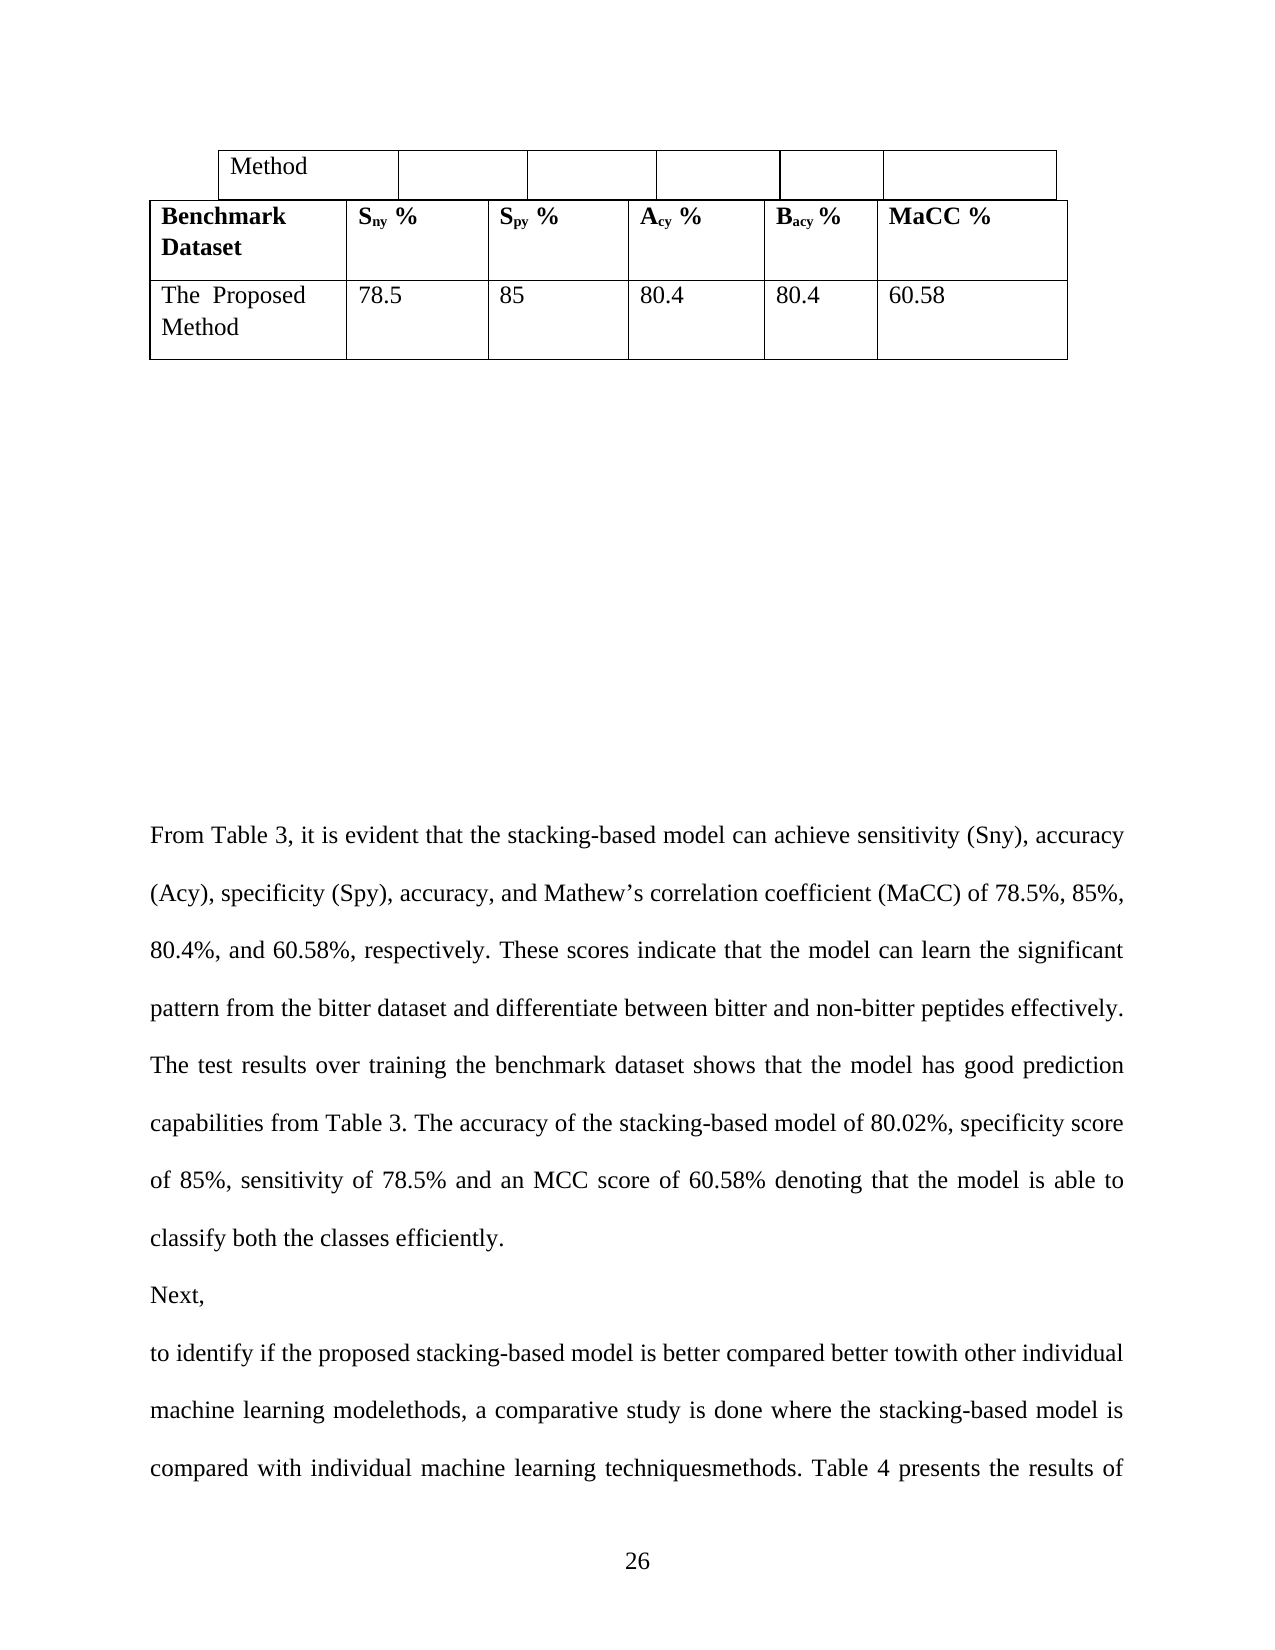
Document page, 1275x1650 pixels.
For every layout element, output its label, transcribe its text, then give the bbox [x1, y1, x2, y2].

table_cell [219, 151, 398, 199]
table_cell [629, 281, 764, 359]
table_header [489, 201, 628, 279]
text The results over benchmark dataset show that the model has good prediction capabilities. [150, 820, 1125, 1252]
table_cell [399, 151, 527, 199]
table_header [765, 201, 877, 279]
table_cell [528, 151, 656, 199]
table_header [878, 201, 1067, 279]
table_header [629, 201, 764, 279]
table_cell [489, 281, 628, 359]
table_cell [347, 281, 488, 359]
table_cell [884, 151, 1056, 199]
table_cell [781, 151, 883, 199]
table_header [347, 201, 488, 279]
table_cell [151, 281, 346, 359]
table_header [151, 201, 346, 279]
table_cell [657, 151, 779, 199]
table_cell [878, 281, 1067, 359]
table_cell [765, 281, 877, 359]
